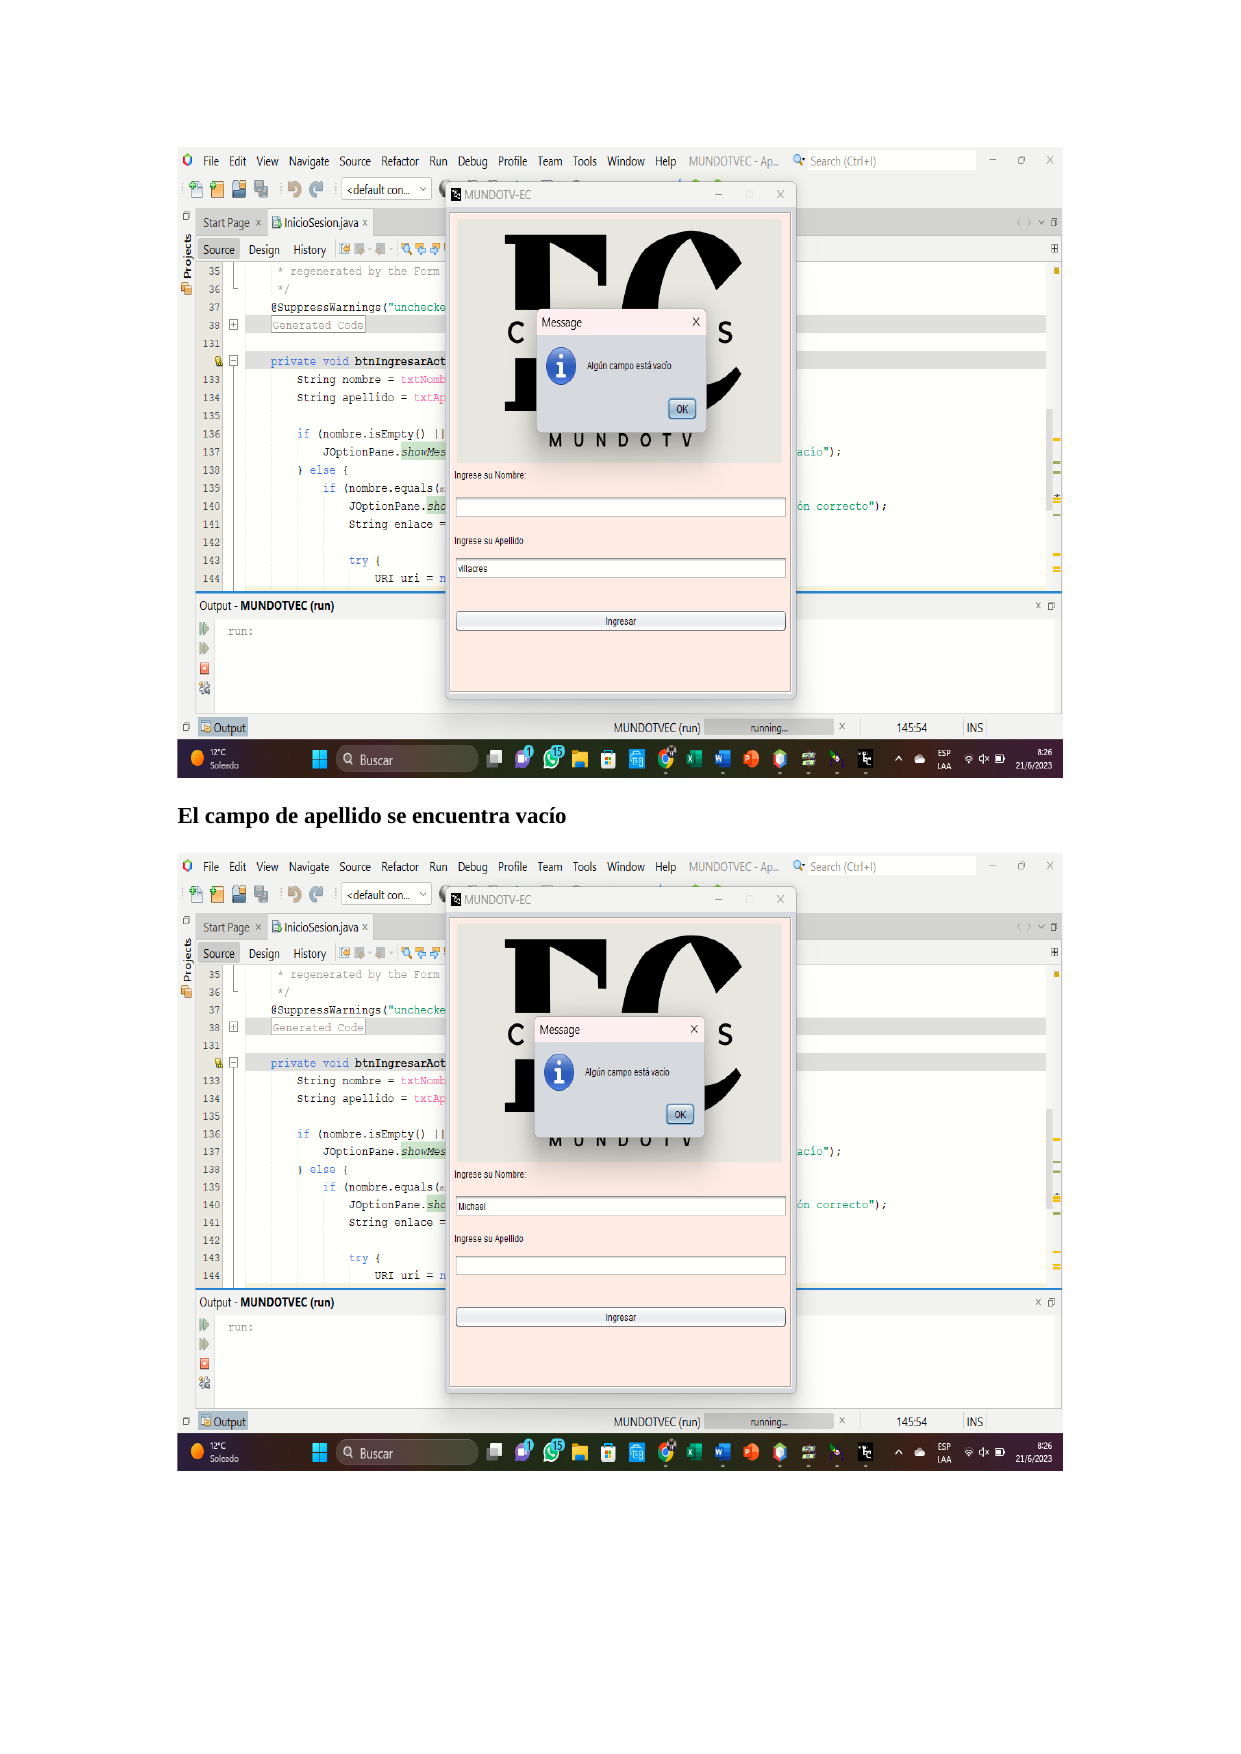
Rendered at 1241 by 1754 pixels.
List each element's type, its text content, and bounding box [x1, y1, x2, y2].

text El campo de apellido se encuentra vacío [177, 802, 1063, 829]
picture [177, 147, 1063, 778]
picture [177, 853, 1063, 1471]
